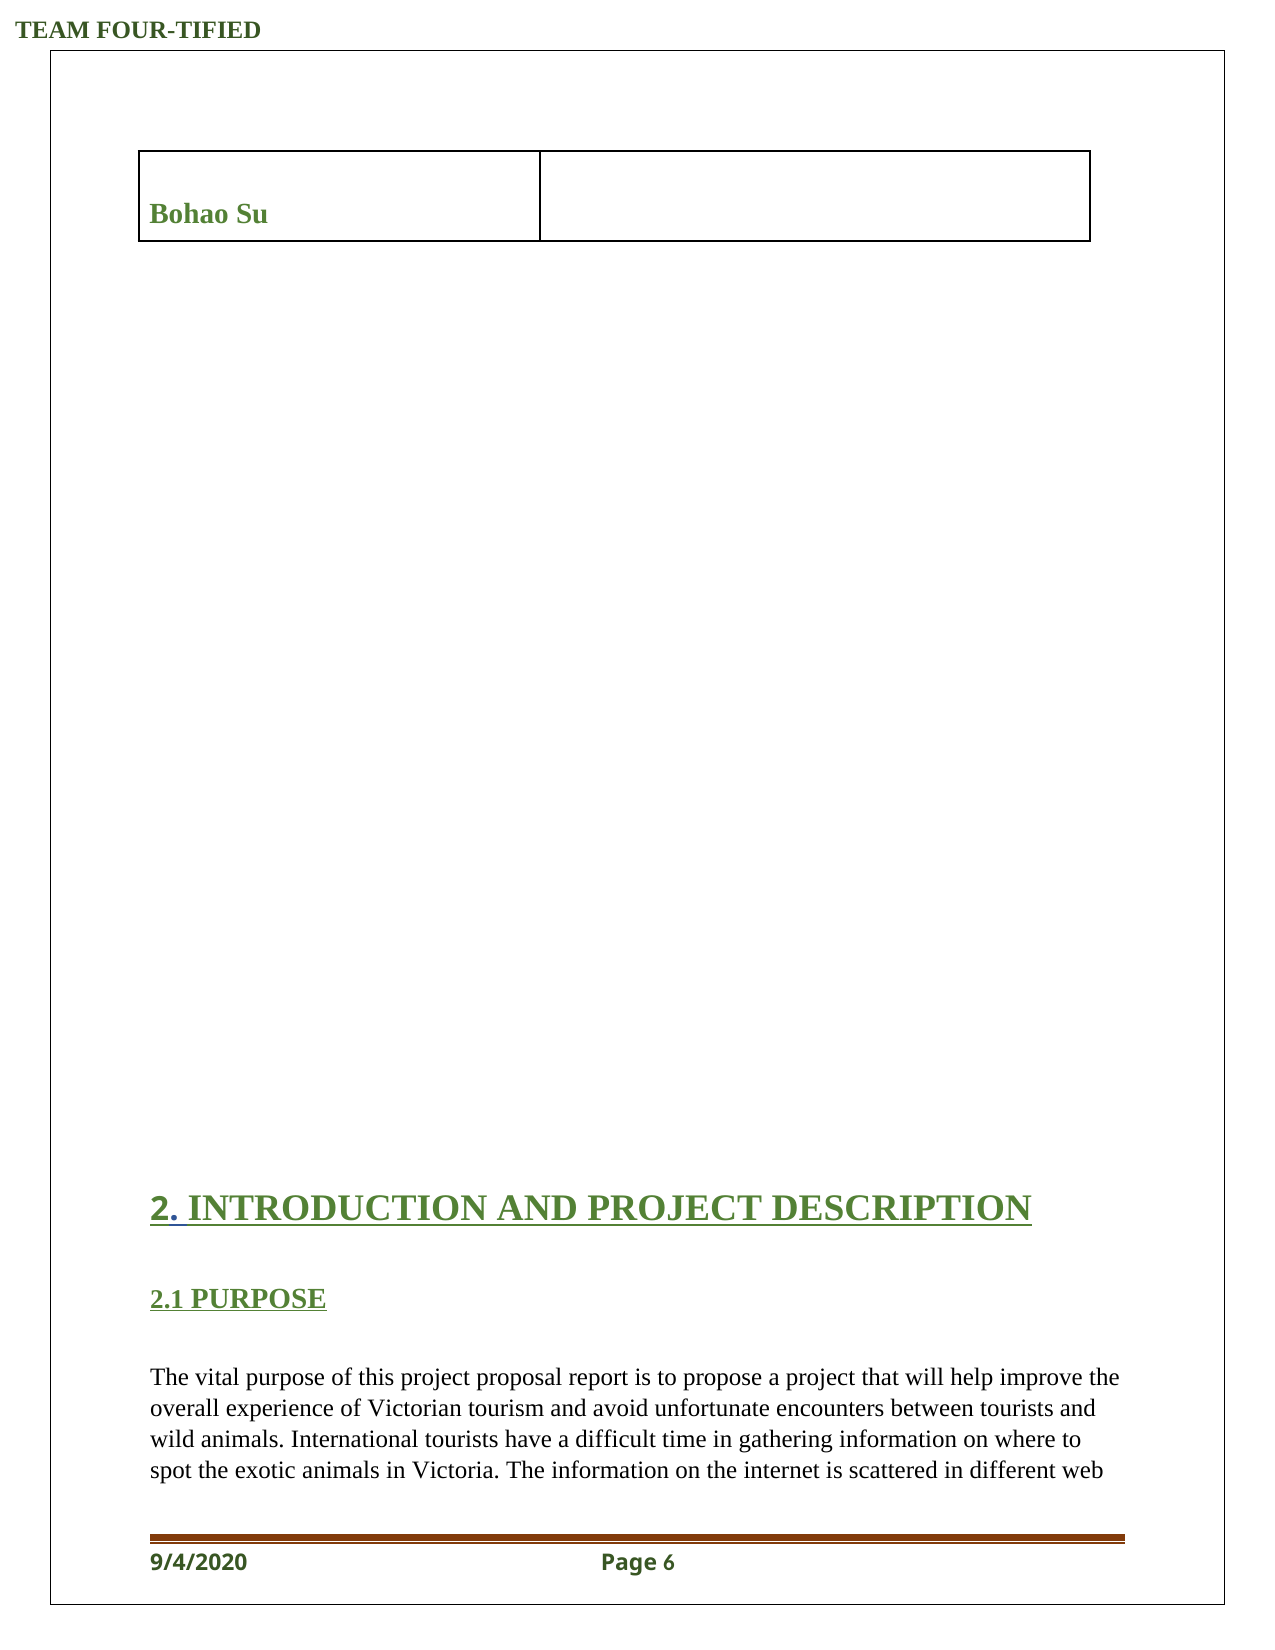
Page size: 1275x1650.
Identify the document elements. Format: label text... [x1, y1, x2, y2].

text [150, 1362, 1125, 1484]
subtitle 2.1 PURPOSE [150, 1281, 1125, 1314]
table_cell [541, 152, 1089, 240]
table_cell Bohao Su [140, 152, 539, 240]
subtitle 2. INTRODUCTION AND PROJECT DESCRIPTION [150, 1185, 1125, 1230]
